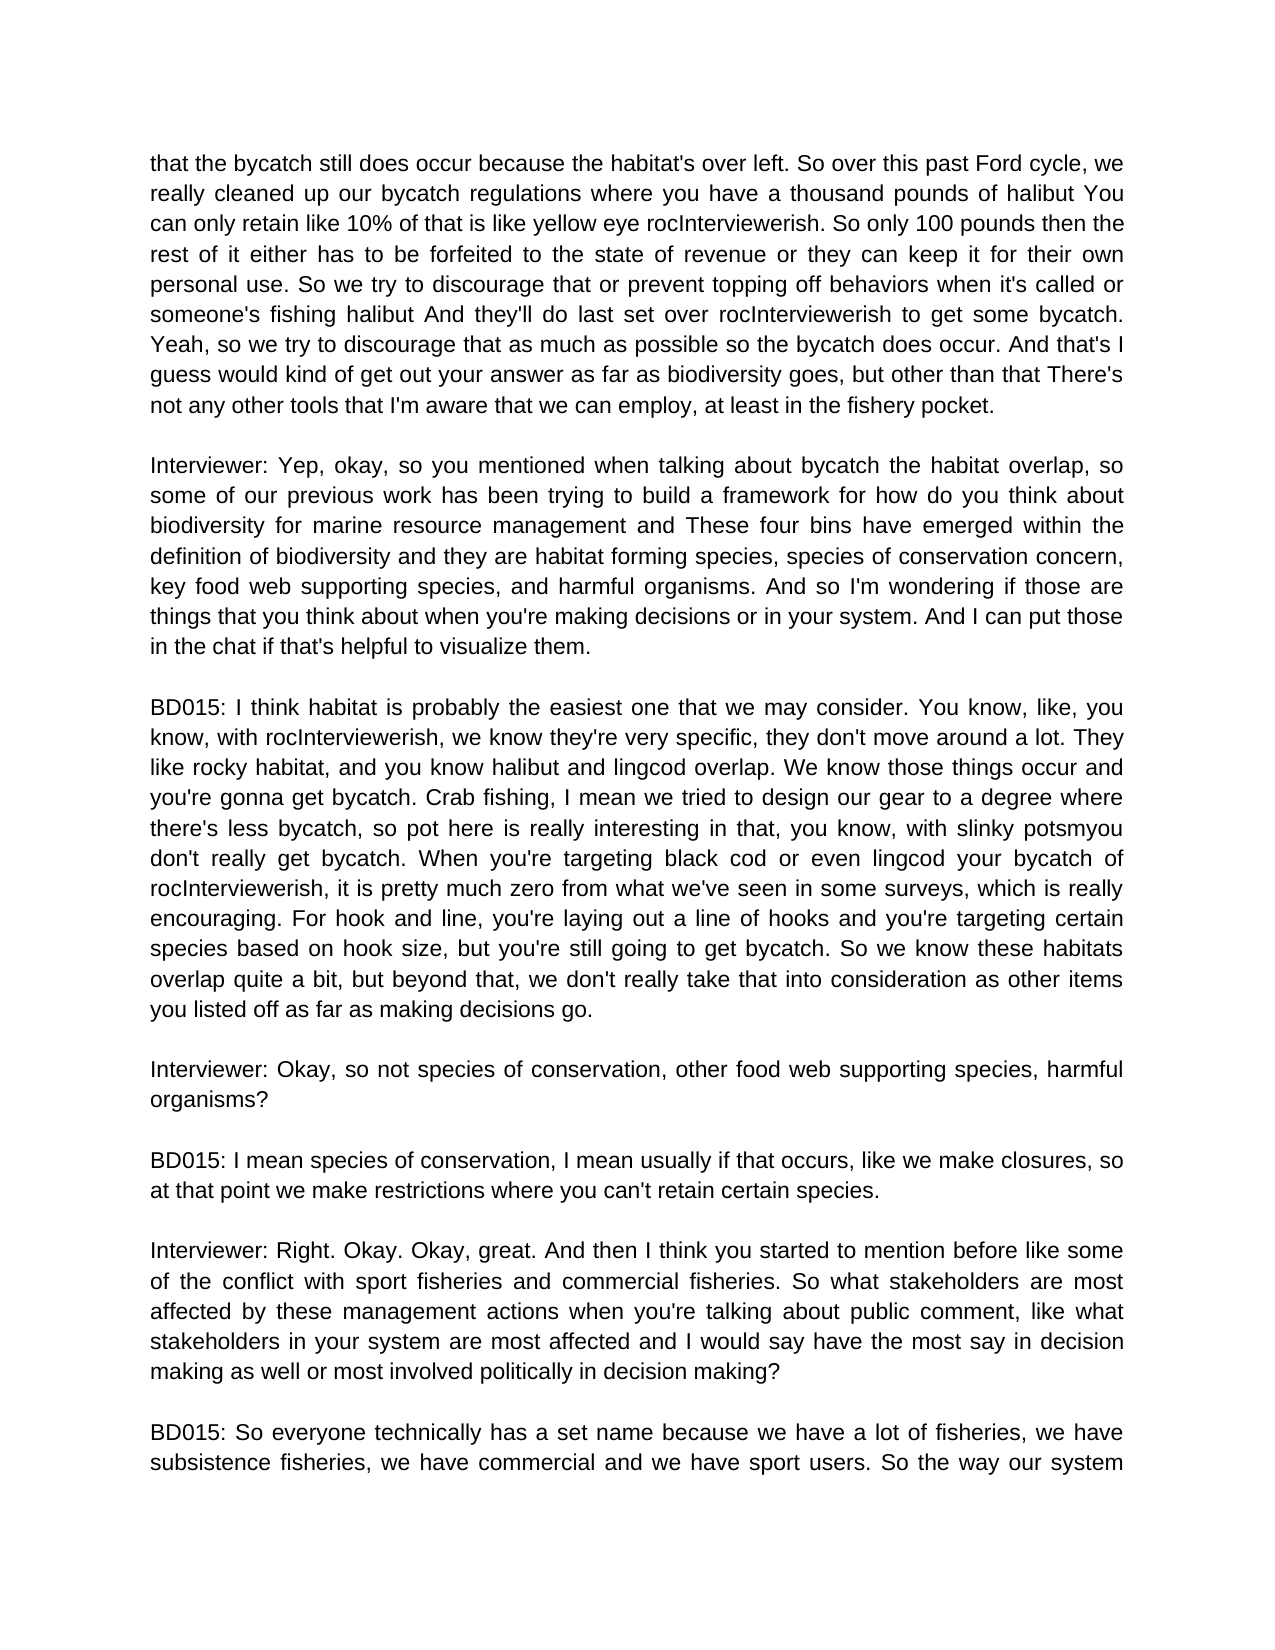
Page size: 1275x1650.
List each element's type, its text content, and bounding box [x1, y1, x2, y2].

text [150, 150, 1125, 418]
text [150, 1419, 1125, 1475]
text Interviewer: Yep, okay, so you mentioned when talking about bycatch the habitat overlap, so some of our previous work has been trying to build a framework for how do you think about biodiversity for marine resource management and These four bins have emerged within the definition of biodiversity and they are habitat forming species, species of conservation concern, key food web supporting species, and harmful organisms. And so I'm wondering if those are things that you think about when you're making decisions or in your system. And I can put those in the chat if that's helpful to visualize them. [150, 452, 1125, 660]
text Interviewer: Okay, so not species of conservation, other food web supporting species, harmful organisms? [150, 1056, 1125, 1113]
text Interviewer: Right. Okay. Okay, great. And then I think you started to mention before like some of the conflict with sport fisheries and commercial fisheries. So what stakeholders are most affected by these management actions when you're talking about public comment, like what stakeholders in your system are most affected and I would say have the most say in decision making as well or most involved politically in decision making? [150, 1237, 1125, 1385]
text BD015: I think habitat is probably the easiest one that we may consider. You know, like, you know, with rocInterviewerish, we know they're very specific, they don't move around a lot. They like rocky habitat, and you know halibut and lingcod overlap. We know those things occur and you're gonna get bycatch. Crab fishing, I mean we tried to design our gear to a degree where there's less bycatch, so pot here is really interesting in that, you know, with slinky potsmyou don't really get bycatch. When you're targeting black cod or even lingcod your bycatch of rocInterviewerish, it is pretty much zero from what we've seen in some surveys, which is really encouraging. For hook and line, you're laying out a line of hooks and you're targeting certain species based on hook size, but you're still going to get bycatch. So we know these habitats overlap quite a bit, but beyond that, we don't really take that into consideration as other items you listed off as far as making decisions go. [150, 694, 1125, 1022]
text BD015: I mean species of conservation, I mean usually if that occurs, like we make closures, so at that point we make restrictions where you can't retain certain species. [150, 1147, 1125, 1203]
